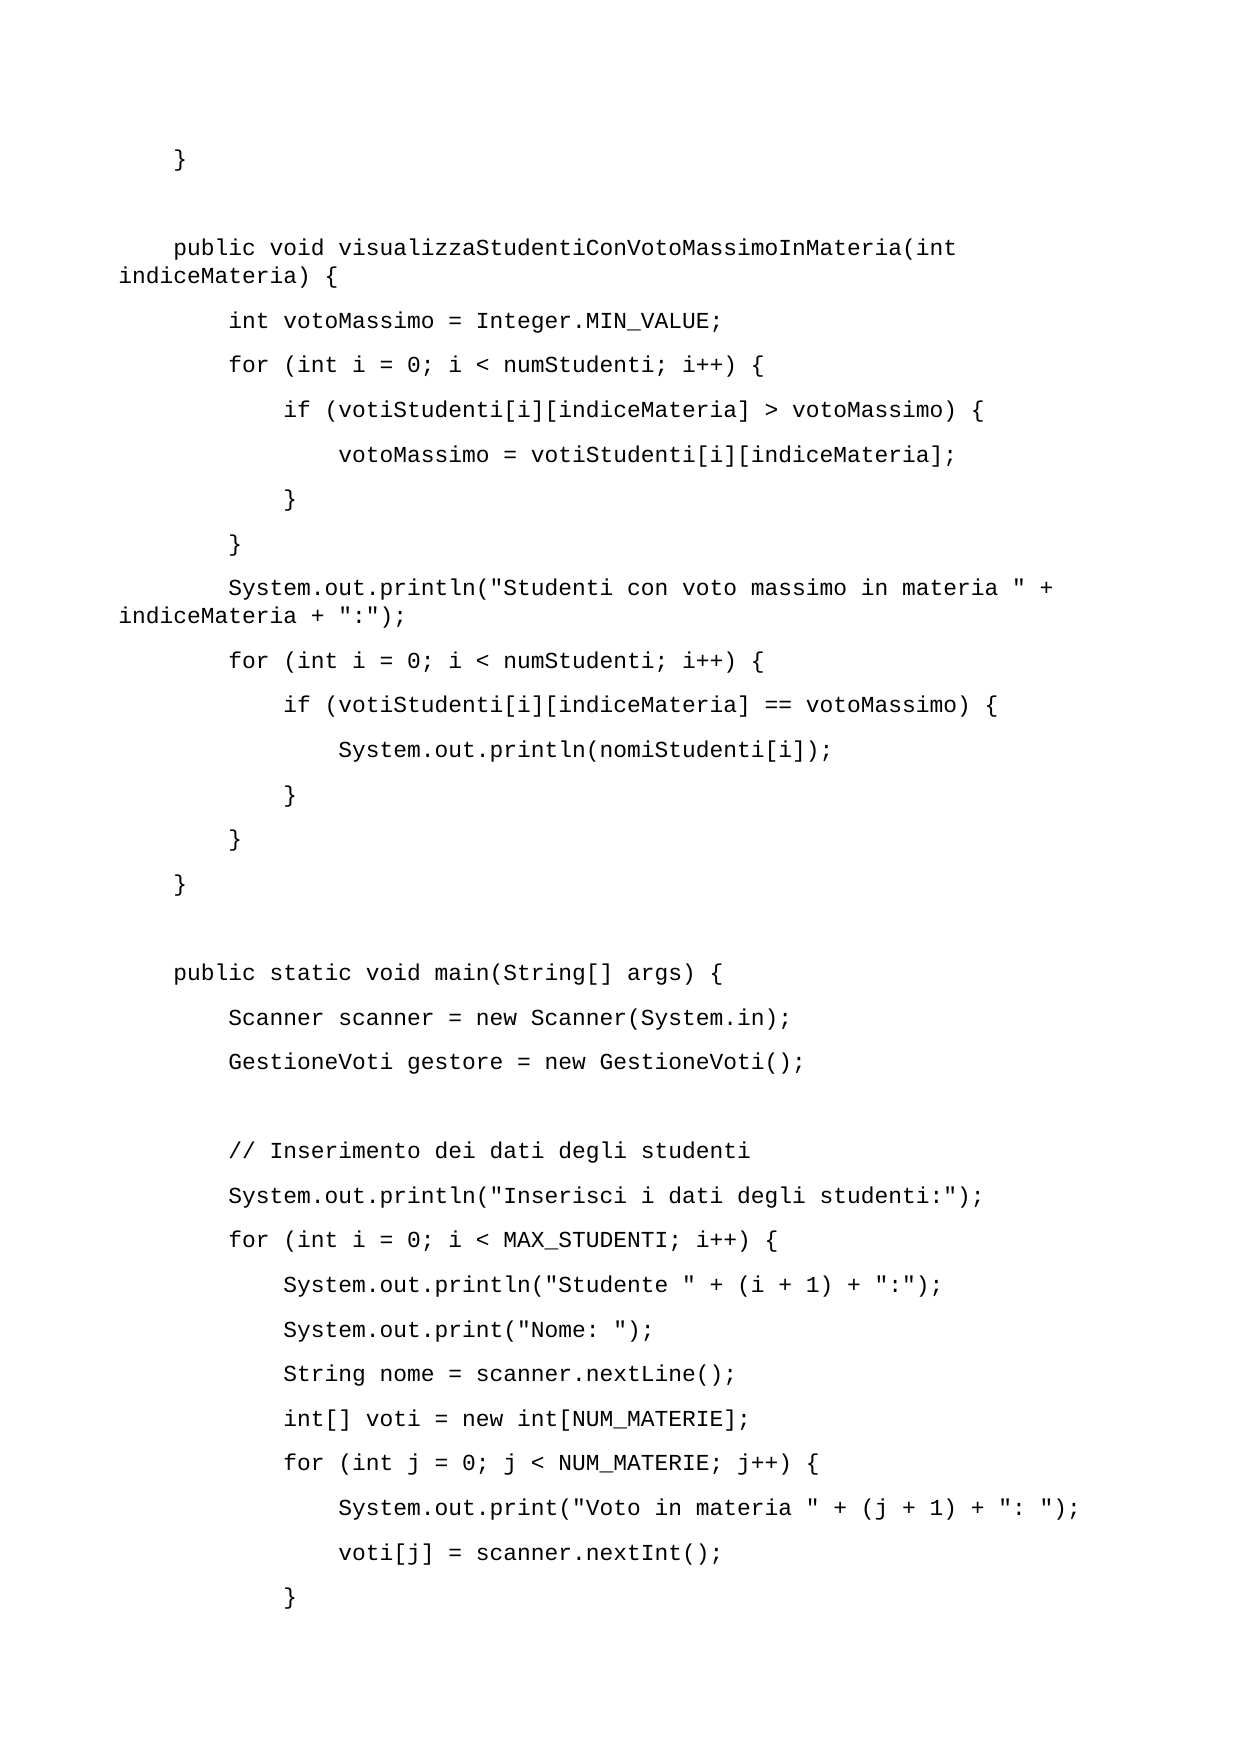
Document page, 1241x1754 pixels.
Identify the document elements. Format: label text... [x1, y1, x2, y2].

text System.out.println("Studenti con voto massimo in materia " + indiceMateria + ":"); [118, 577, 1122, 631]
text for (int i = 0; i < MAX_STUDENTI; i++) { [118, 1229, 1122, 1255]
text String nome = scanner.nextLine(); [118, 1363, 1122, 1388]
text GestioneVoti gestore = new GestioneVoti(); [118, 1051, 1122, 1076]
text int votoMassimo = Integer.MIN_VALUE; [118, 309, 1122, 335]
text public static void main(String[] args) { [118, 961, 1122, 987]
text // Inserimento dei dati degli studenti [118, 1140, 1122, 1166]
text for (int i = 0; i < numStudenti; i++) { [118, 354, 1122, 380]
text votoMassimo = votiStudenti[i][indiceMateria]; [118, 443, 1122, 469]
text } [118, 783, 1122, 809]
text for (int i = 0; i < numStudenti; i++) { [118, 649, 1122, 675]
text } [118, 872, 1122, 898]
text if (votiStudenti[i][indiceMateria] == votoMassimo) { [118, 694, 1122, 720]
text } [118, 828, 1122, 853]
text System.out.print("Voto in materia " + (j + 1) + ": "); [118, 1496, 1122, 1522]
text } [118, 532, 1122, 558]
text if (votiStudenti[i][indiceMateria] > votoMassimo) { [118, 398, 1122, 424]
text } [118, 148, 1122, 173]
text voti[j] = scanner.nextInt(); [118, 1541, 1122, 1567]
text System.out.println("Inserisci i dati degli studenti:"); [118, 1184, 1122, 1210]
text } [118, 488, 1122, 513]
text System.out.println(nomiStudenti[i]); [118, 738, 1122, 764]
text } [118, 1586, 1122, 1611]
text for (int j = 0; j < NUM_MATERIE; j++) { [118, 1452, 1122, 1478]
text System.out.println("Studente " + (i + 1) + ":"); [118, 1273, 1122, 1299]
text int[] voti = new int[NUM_MATERIE]; [118, 1407, 1122, 1433]
text public void visualizzaStudentiConVotoMassimoInMateria(int indiceMateria) { [118, 237, 1122, 291]
text System.out.print("Nome: "); [118, 1318, 1122, 1344]
text Scanner scanner = new Scanner(System.in); [118, 1006, 1122, 1032]
